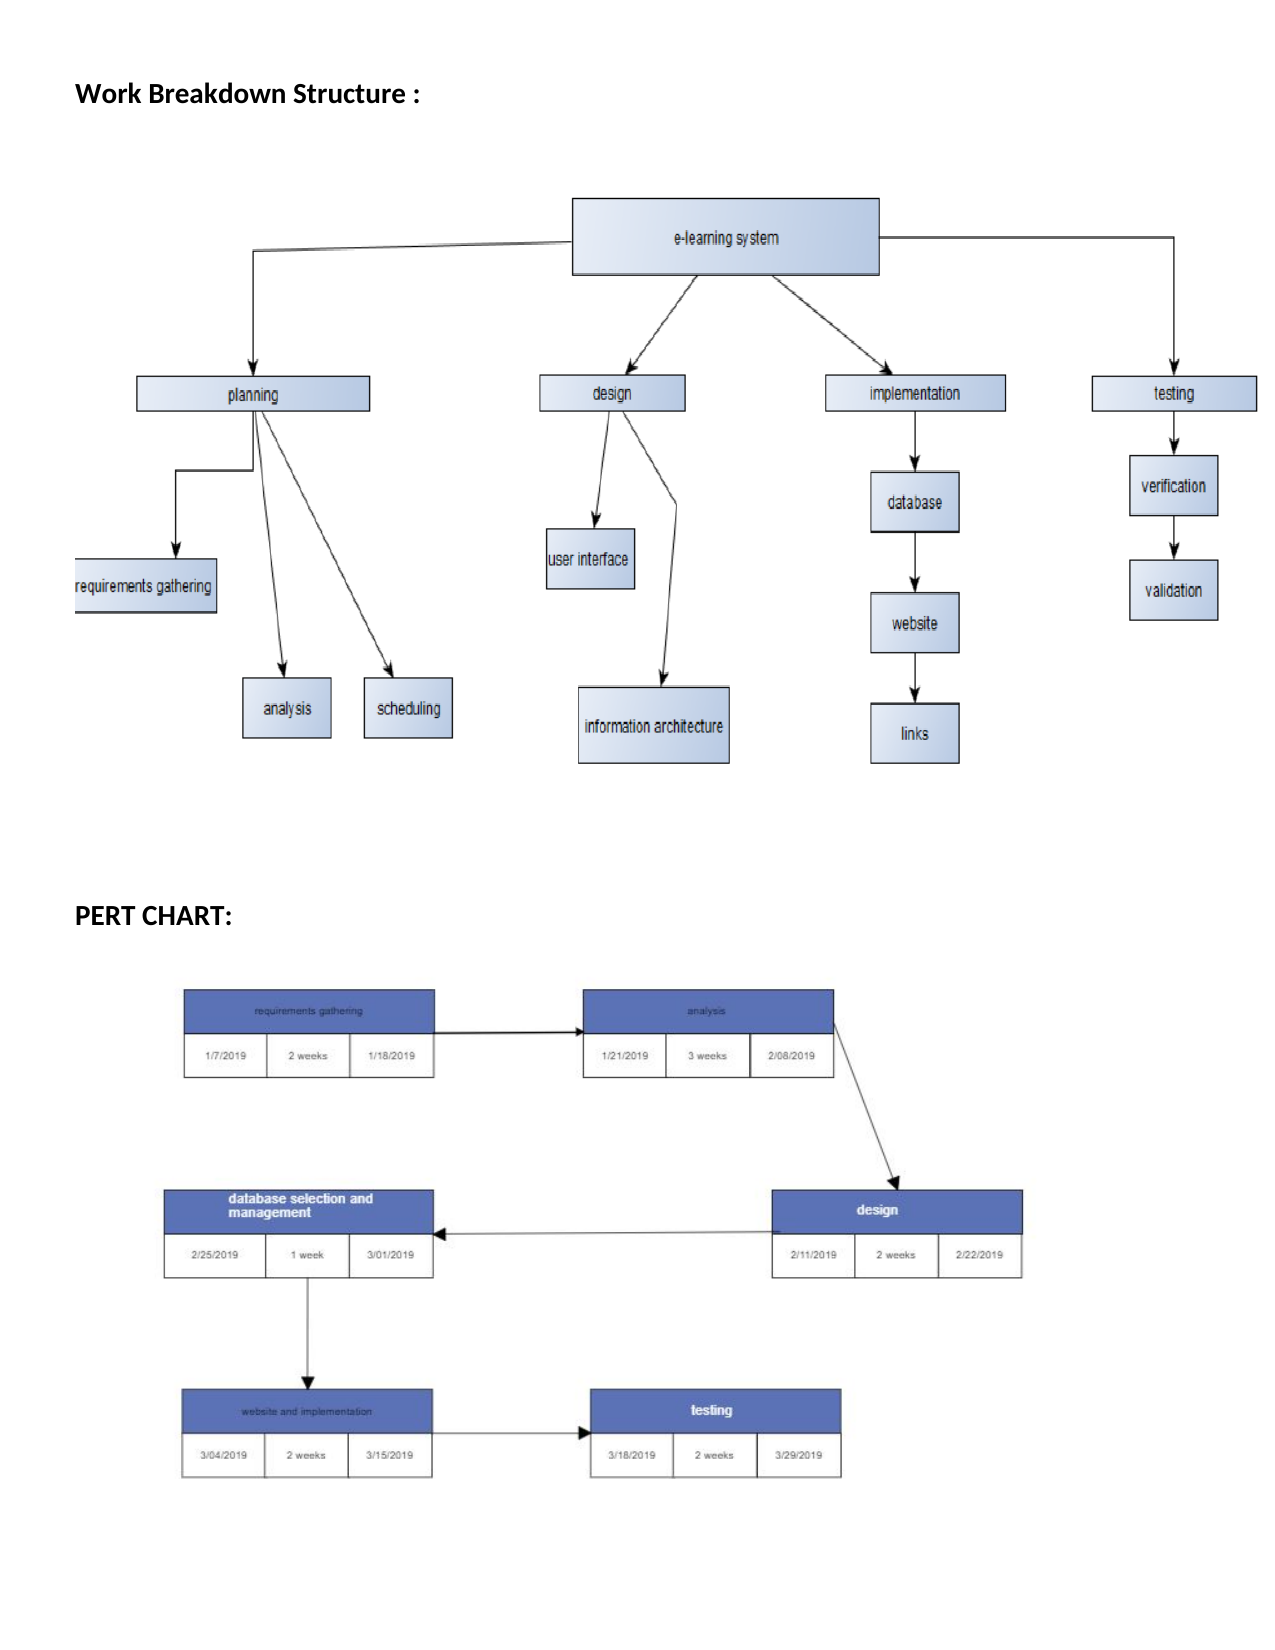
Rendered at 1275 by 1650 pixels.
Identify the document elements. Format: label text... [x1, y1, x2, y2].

picture [75, 189, 1262, 766]
picture [75, 958, 1062, 1514]
text Work Breakdown Structure : [75, 75, 1200, 111]
text PERT CHART: [75, 897, 1200, 933]
